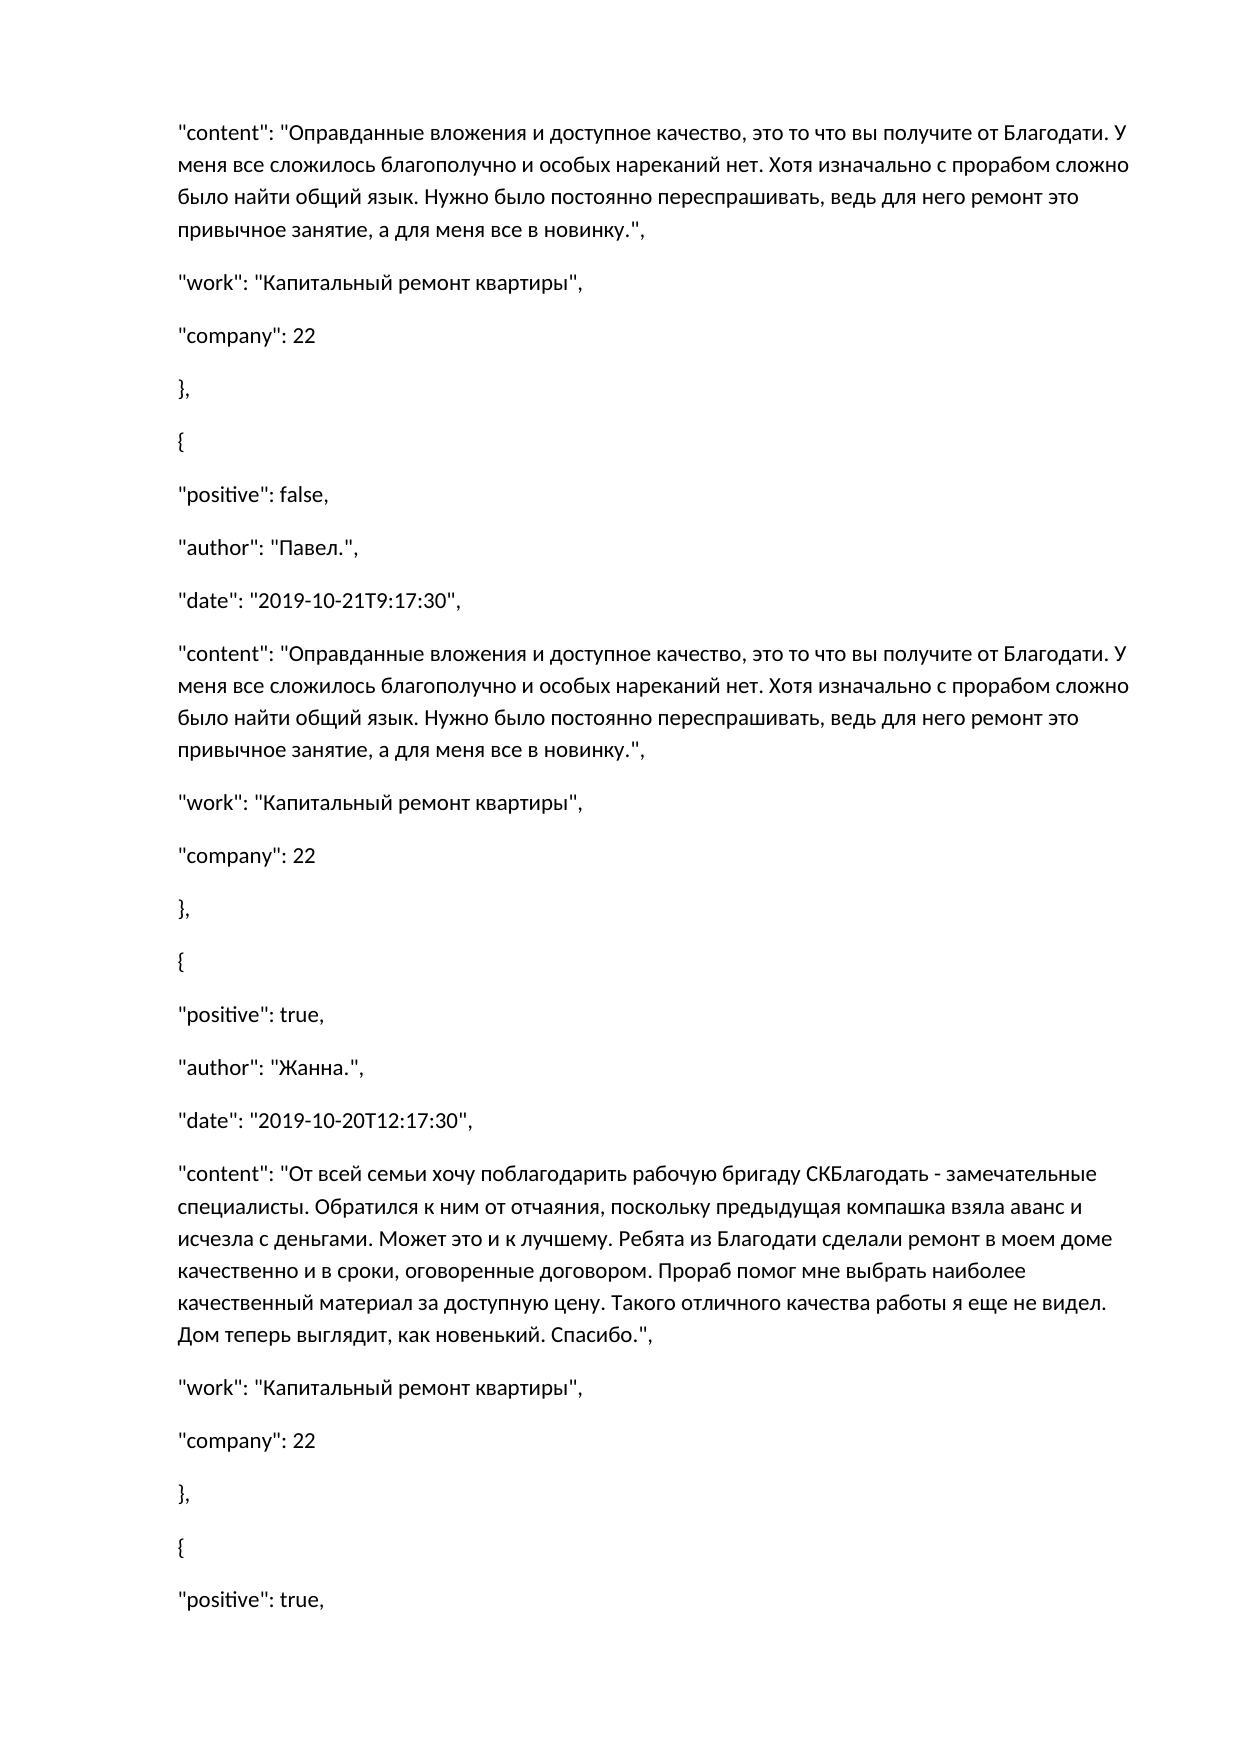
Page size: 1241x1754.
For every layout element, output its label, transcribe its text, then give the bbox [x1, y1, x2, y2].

text "content": "Оправданные вложения и доступное качество, это то что вы получите от Благодати. У меня все сложилось благополучно и особых нареканий нет. Хотя изначально с прорабом сложно было найти общий язык. Нужно было постоянно переспрашивать, ведь для него ремонт это привычное занятие, а для меня все в новинку.", [177, 118, 1152, 243]
text "company": 22 [177, 1427, 1152, 1454]
text "author": "Жанна.", [177, 1053, 1152, 1082]
text }, [177, 1479, 1152, 1508]
text "positive": false, [177, 480, 1152, 508]
text "company": 22 [177, 321, 1152, 349]
text "content": "Оправданные вложения и доступное качество, это то что вы получите от Благодати. У меня все сложилось благополучно и особых нареканий нет. Хотя изначально с прорабом сложно было найти общий язык. Нужно было постоянно переспрашивать, ведь для него ремонт это привычное занятие, а для меня все в новинку.", [177, 639, 1152, 763]
text "work": "Капитальный ремонт квартиры", [177, 1373, 1152, 1402]
text "author": "Павел.", [177, 533, 1152, 561]
text }, [177, 894, 1152, 922]
text "date": "2019-10-20T12:17:30", [177, 1107, 1152, 1134]
text { [177, 947, 1152, 976]
text "work": "Капитальный ремонт квартиры", [177, 788, 1152, 816]
text "work": "Капитальный ремонт квартиры", [177, 268, 1152, 296]
text "positive": true, [177, 1001, 1152, 1028]
text "content": "От всей семьи хочу поблагодарить рабочую бригаду СКБлагодать - замечательные специалисты. Обратился к ним от отчаяния, поскольку предыдущая компашка взяла аванс и исчезла с деньгами. Может это и к лучшему. Ребята из Благодати сделали ремонт в моем доме качественно и в сроки, оговоренные договором. Прораб помог мне выбрать наиболее качественный материал за доступную цену. Такого отличного качества работы я еще не видел. Дом теперь выглядит, как новенький. Спасибо.", [177, 1159, 1152, 1348]
text "company": 22 [177, 841, 1152, 869]
text "positive": true, [177, 1586, 1152, 1614]
text { [177, 427, 1152, 455]
text { [177, 1533, 1152, 1561]
text "date": "2019-10-21T9:17:30", [177, 586, 1152, 614]
text }, [177, 374, 1152, 402]
